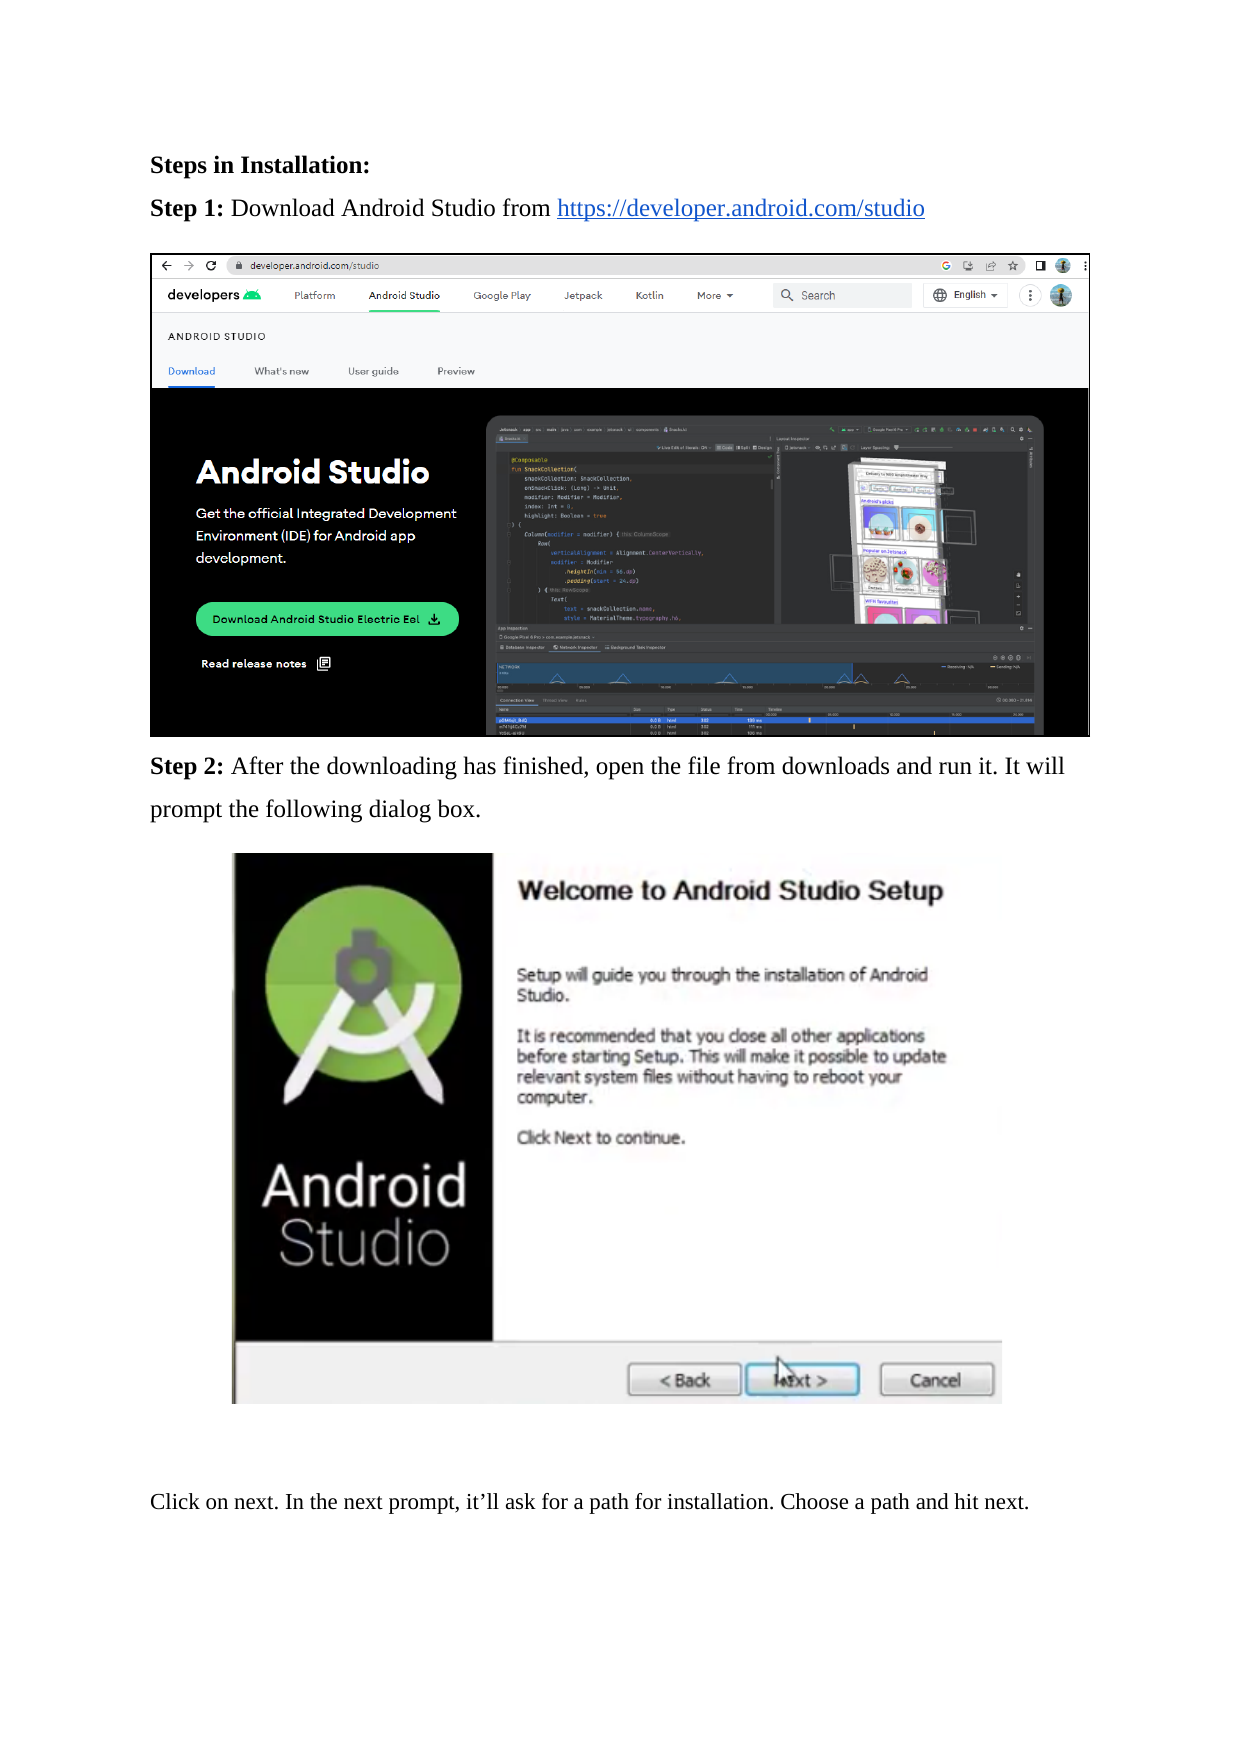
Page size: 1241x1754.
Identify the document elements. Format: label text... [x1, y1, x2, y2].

text Steps in Installation: [150, 150, 1090, 179]
text Step 1: Download Android Studio from https://developer.android.com/studio [150, 193, 1090, 222]
text Click on next. In the next prompt, it’ll ask for a path for installation. Choose a path and hit next. [150, 1488, 1090, 1514]
picture [231, 853, 1003, 1404]
text Step 2: After the downloading has finished, open the file from downloads and run it. It will prompt the following dialog box. [150, 751, 1090, 823]
picture [152, 255, 1089, 735]
